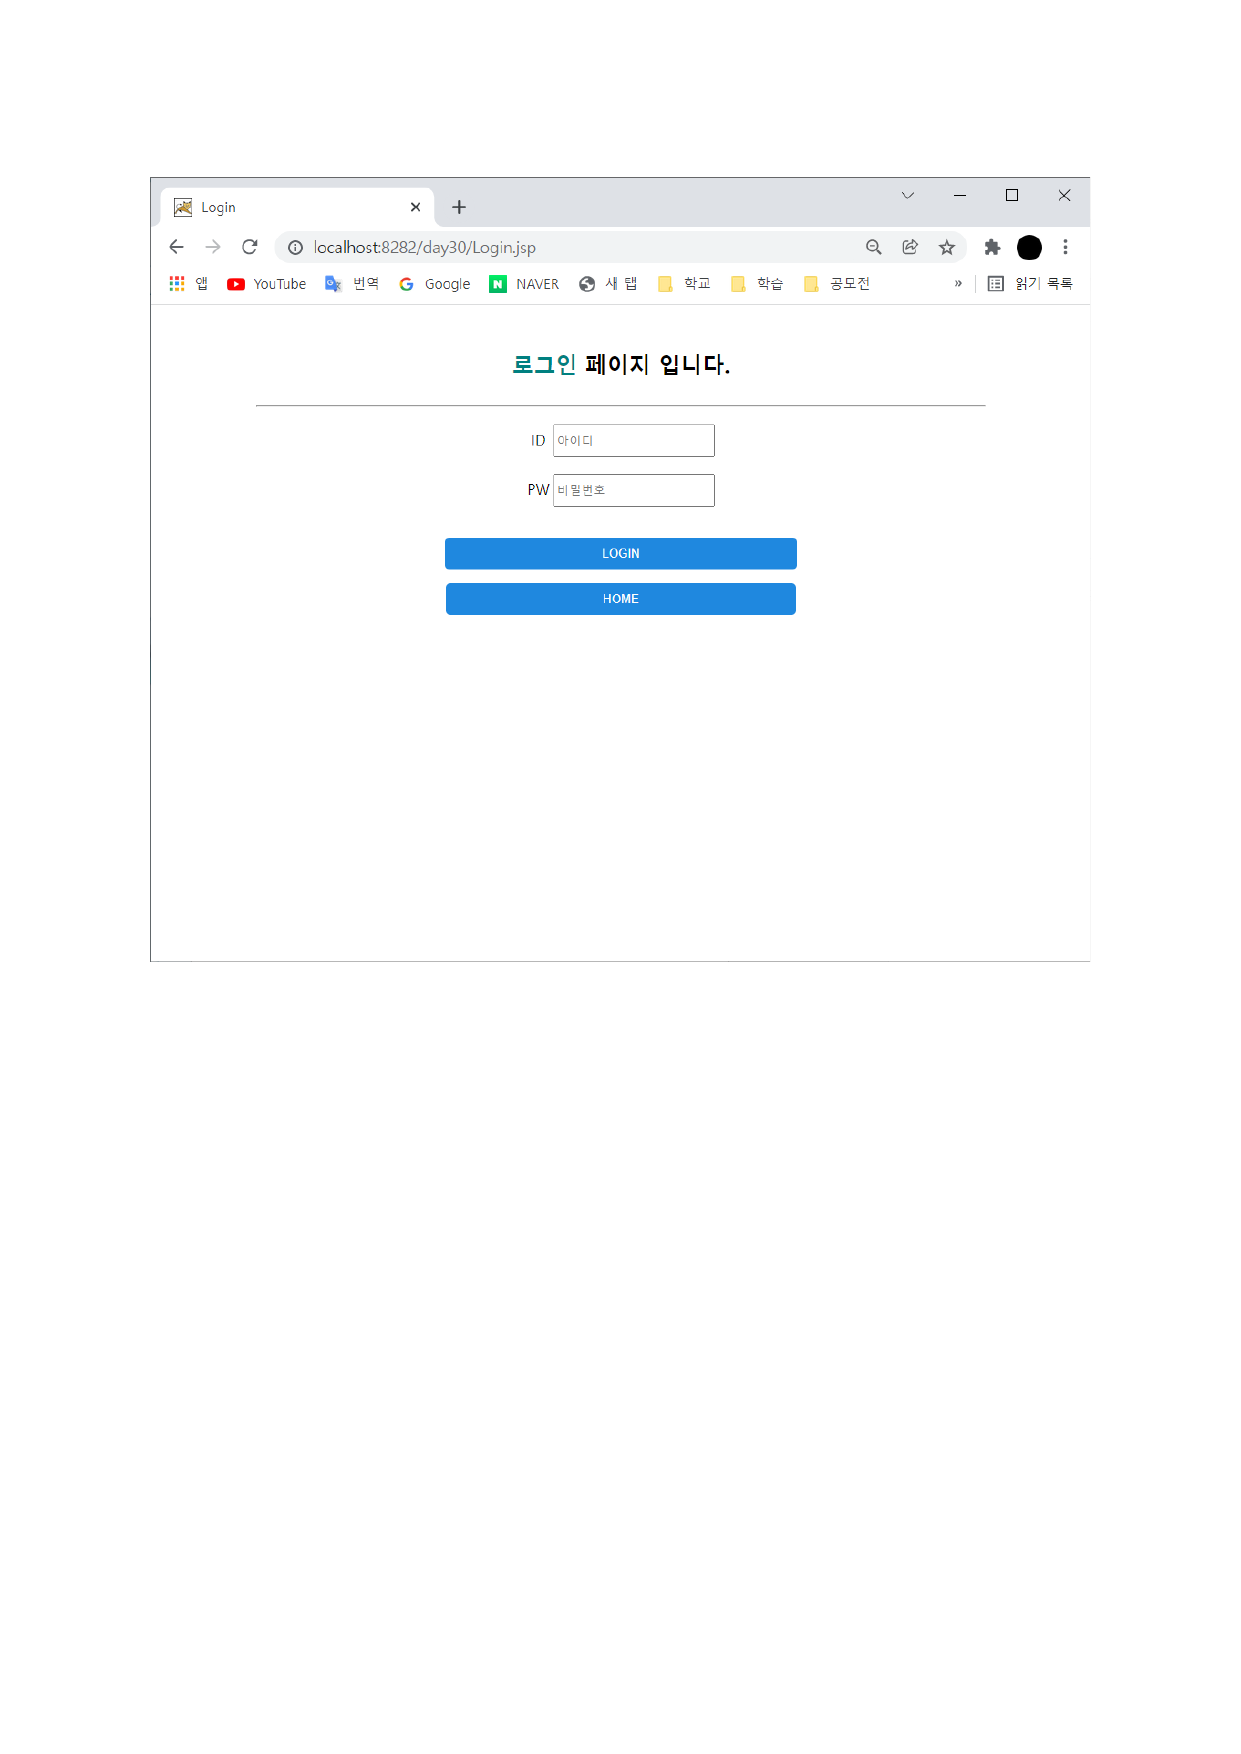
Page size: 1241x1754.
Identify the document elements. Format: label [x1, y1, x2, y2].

picture [150, 177, 1091, 962]
